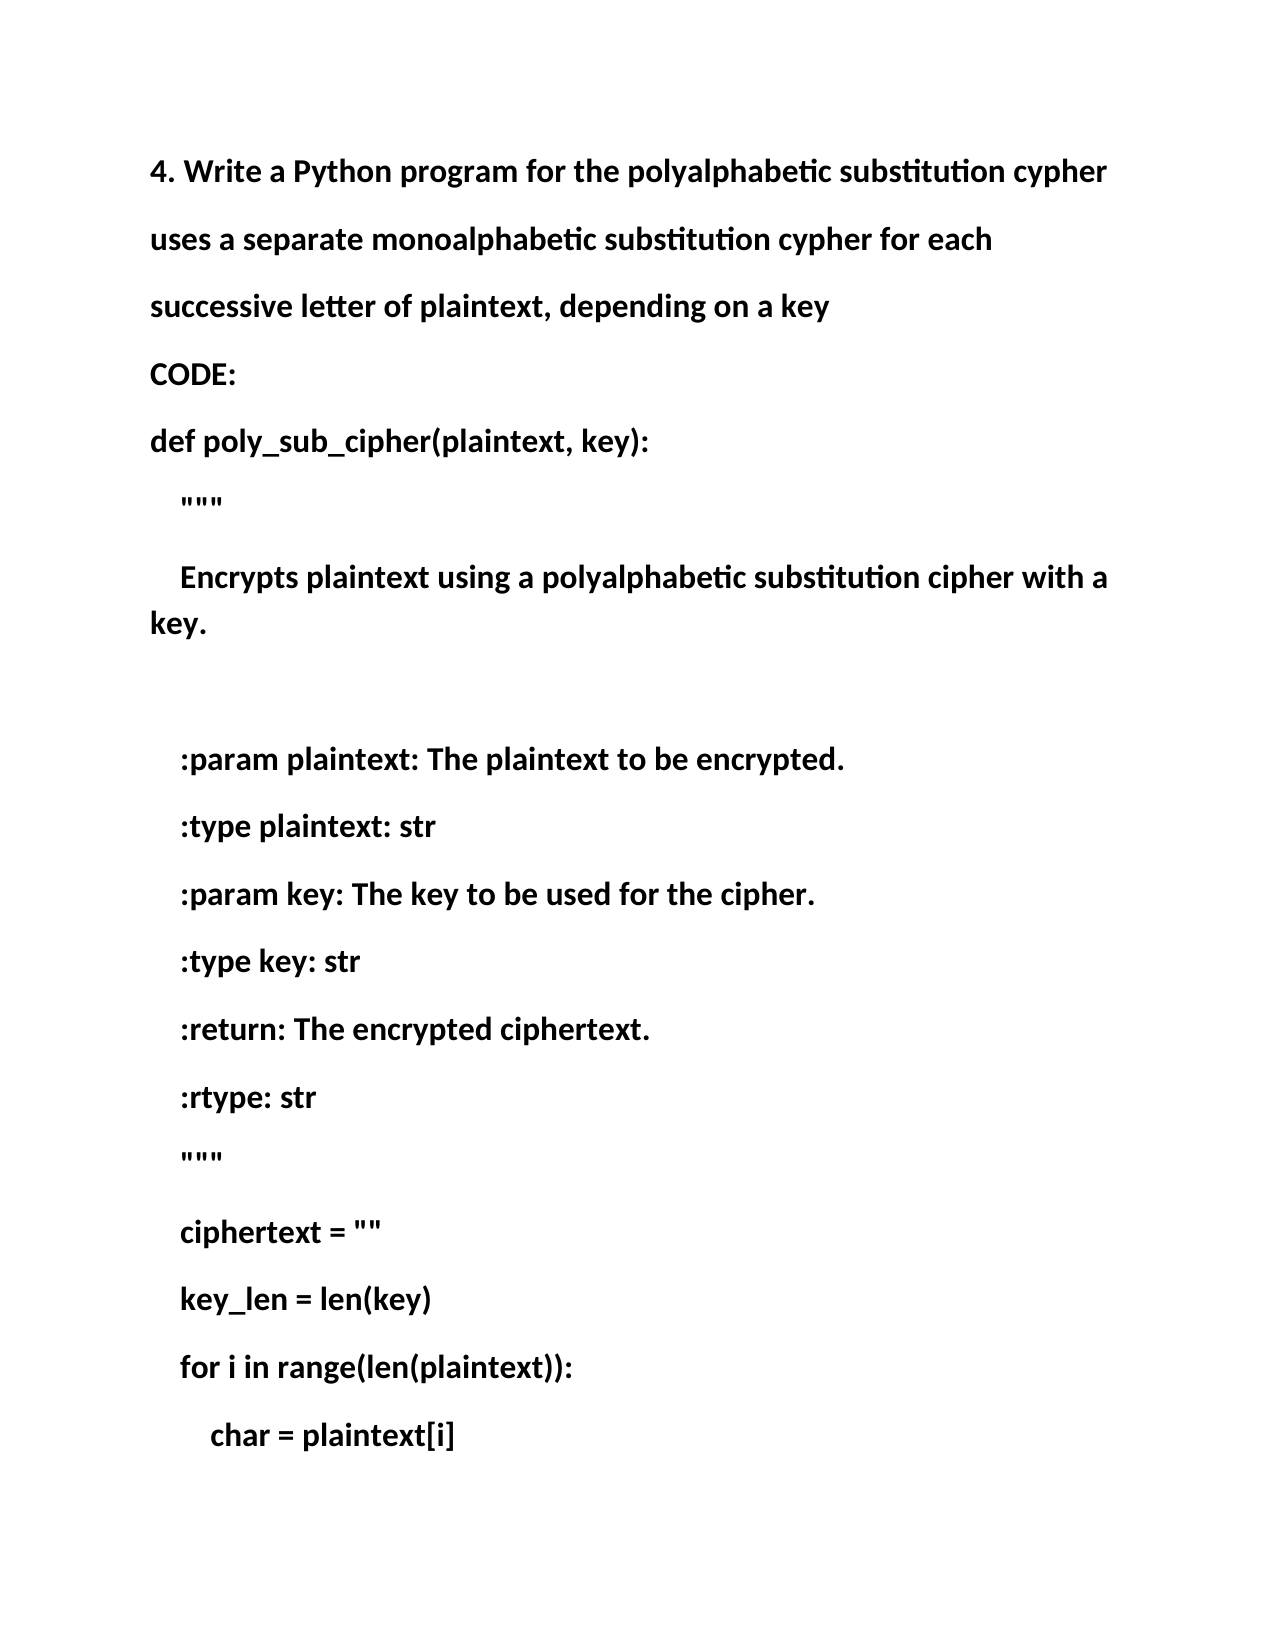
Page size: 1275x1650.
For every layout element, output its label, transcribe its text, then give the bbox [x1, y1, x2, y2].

text :param key: The key to be used for the cipher. [150, 873, 1125, 913]
text successive letter of plaintext, depending on a key [150, 285, 1125, 326]
text :type plaintext: str [150, 805, 1125, 846]
text def poly_sub_cipher(plaintext, key): [150, 420, 1125, 461]
text key_len = len(key) [150, 1278, 1125, 1319]
text 4. Write a Python program for the polyalphabetic substitution cypher [150, 150, 1125, 191]
text ciphertext = "" [150, 1211, 1125, 1252]
text """ [150, 1143, 1125, 1184]
text :type key: str [150, 940, 1125, 981]
text """ [150, 488, 1125, 529]
text char = plaintext[i] [150, 1414, 1125, 1454]
text uses a separate monoalphabetic substitution cypher for each [150, 218, 1125, 258]
text CODE: [150, 353, 1125, 393]
text :return: The encrypted ciphertext. [150, 1008, 1125, 1049]
text :rtype: str [150, 1076, 1125, 1116]
text Encrypts plaintext using a polyalphabetic substitution cipher with a key. [150, 556, 1125, 643]
text for i in range(len(plaintext)): [150, 1346, 1125, 1387]
text :param plaintext: The plaintext to be encrypted. [150, 738, 1125, 778]
